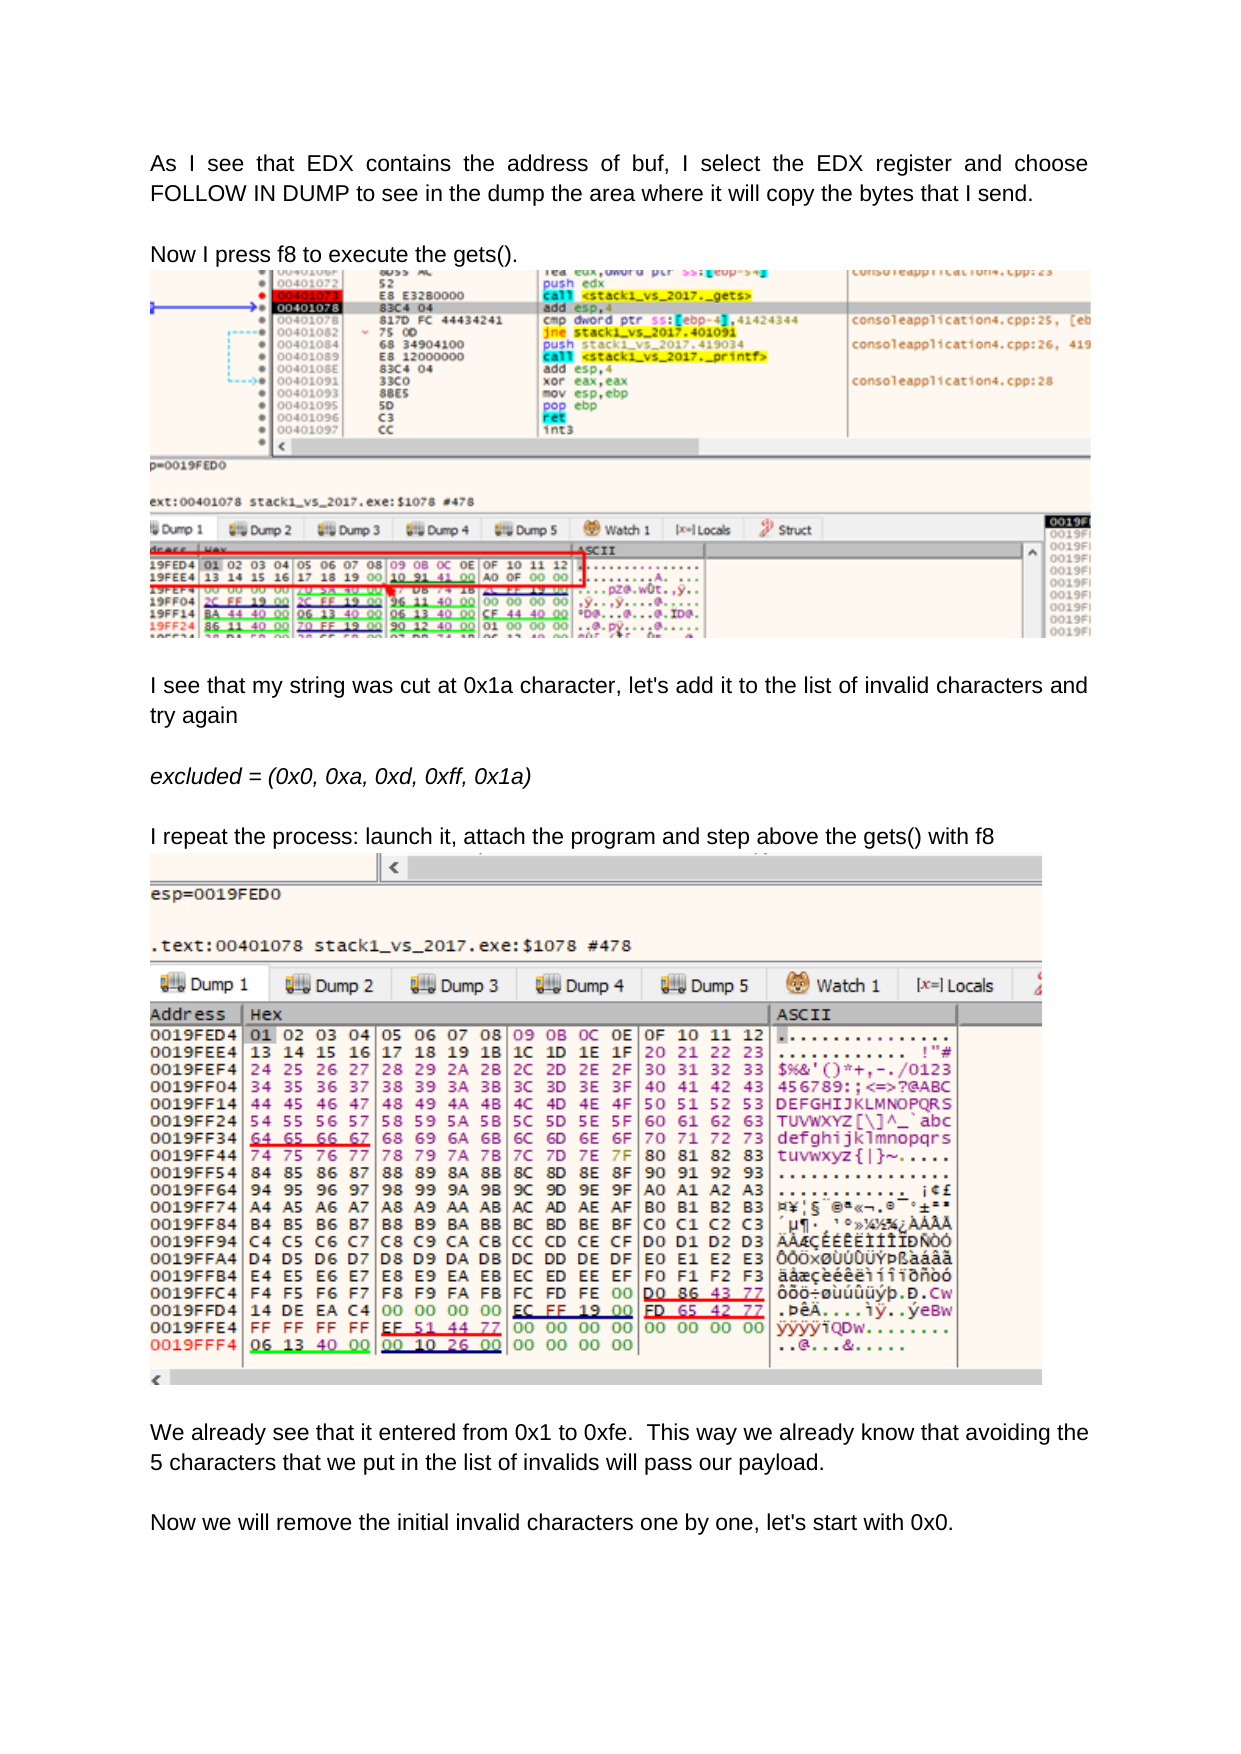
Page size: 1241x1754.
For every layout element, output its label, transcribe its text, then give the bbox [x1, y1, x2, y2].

text I repeat the process: launch it, attach the program and step above the gets() with f8 [150, 823, 1090, 849]
picture [150, 853, 1043, 1385]
picture [150, 270, 1091, 638]
text As I see that EDX contains the address of buf, I select the EDX register and choose FOLLOW IN DUMP to see in the dump the area where it will copy the bytes that I send. [150, 150, 1090, 207]
text We already see that it entered from 0x1 to 0xfe. This way we already know that avoiding the 5 characters that we put in the list of invalids will pass our payload. [150, 1419, 1090, 1475]
text excluded = (0x0, 0xa, 0xd, 0xff, 0x1a) [150, 763, 1090, 789]
text Now we will remove the initial invalid characters one by one, let's start with 0x0. [150, 1509, 1090, 1536]
text I see that my string was cut at 0x1a character, let's add it to the list of invalid characters and try again [150, 672, 1090, 729]
text Now I press f8 to execute the gets(). [150, 241, 1090, 267]
